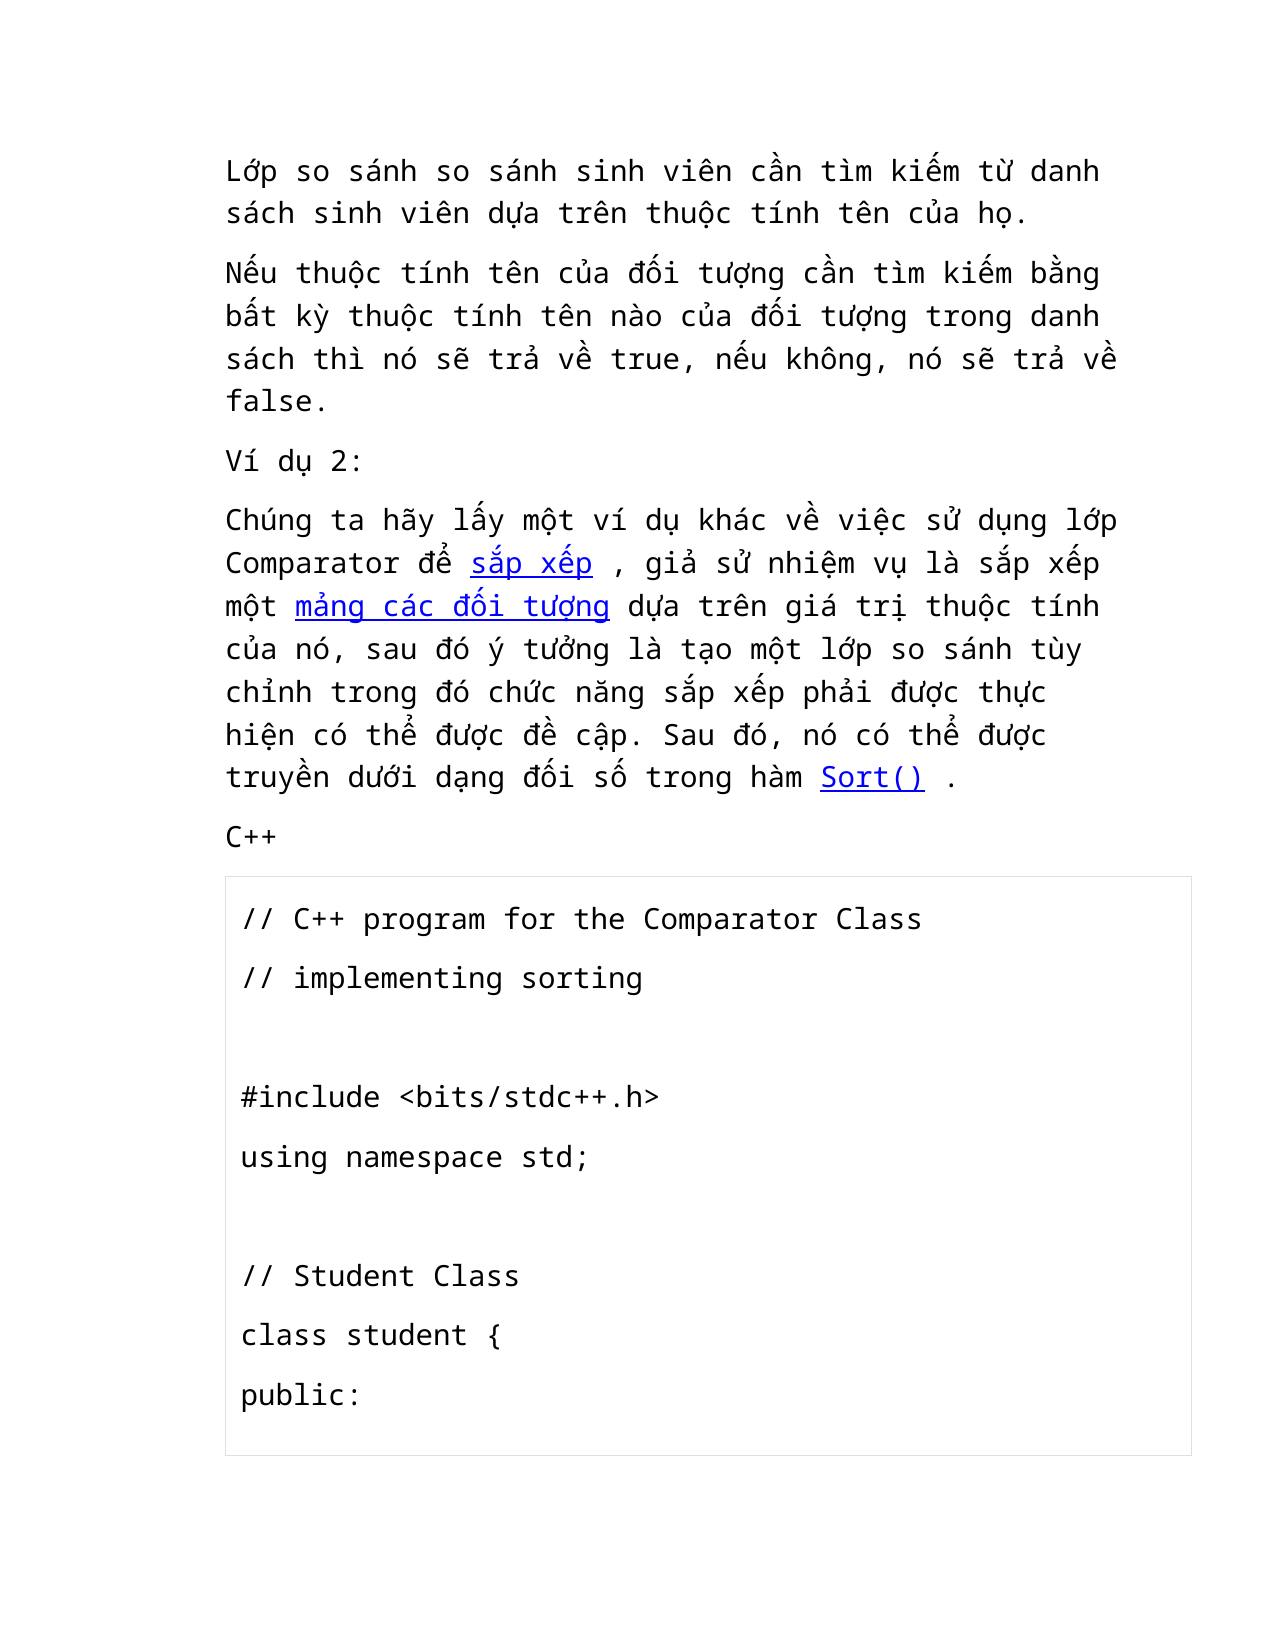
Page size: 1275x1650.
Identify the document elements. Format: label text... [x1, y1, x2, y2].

text Lớp so sánh so sánh sinh viên cần tìm kiếm từ danh sách sinh viên dựa trên thuộc tính tên của họ. [225, 150, 1125, 232]
text Ví dụ 2: [225, 440, 1125, 480]
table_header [226, 877, 1191, 1454]
text Nếu thuộc tính tên của đối tượng cần tìm kiếm bằng bất kỳ thuộc tính tên nào của đối tượng trong danh sách thì nó sẽ trả về true, nếu không, nó sẽ trả về false. [225, 252, 1125, 420]
text Chúng ta hãy lấy một ví dụ khác về việc sử dụng lớp Comparator để sắp xếp , giả sử nhiệm vụ là sắp xếp một mảng các đối tượng dựa trên giá trị thuộc tính của nó, sau đó ý tưởng là tạo một lớp so sánh tùy chỉnh trong đó chức năng sắp xếp phải được thực hiện có thể được đề cập. Sau đó, nó có thể được truyền dưới dạng đối số trong hàm Sort() . [225, 500, 1125, 796]
text C++ [225, 816, 1125, 856]
